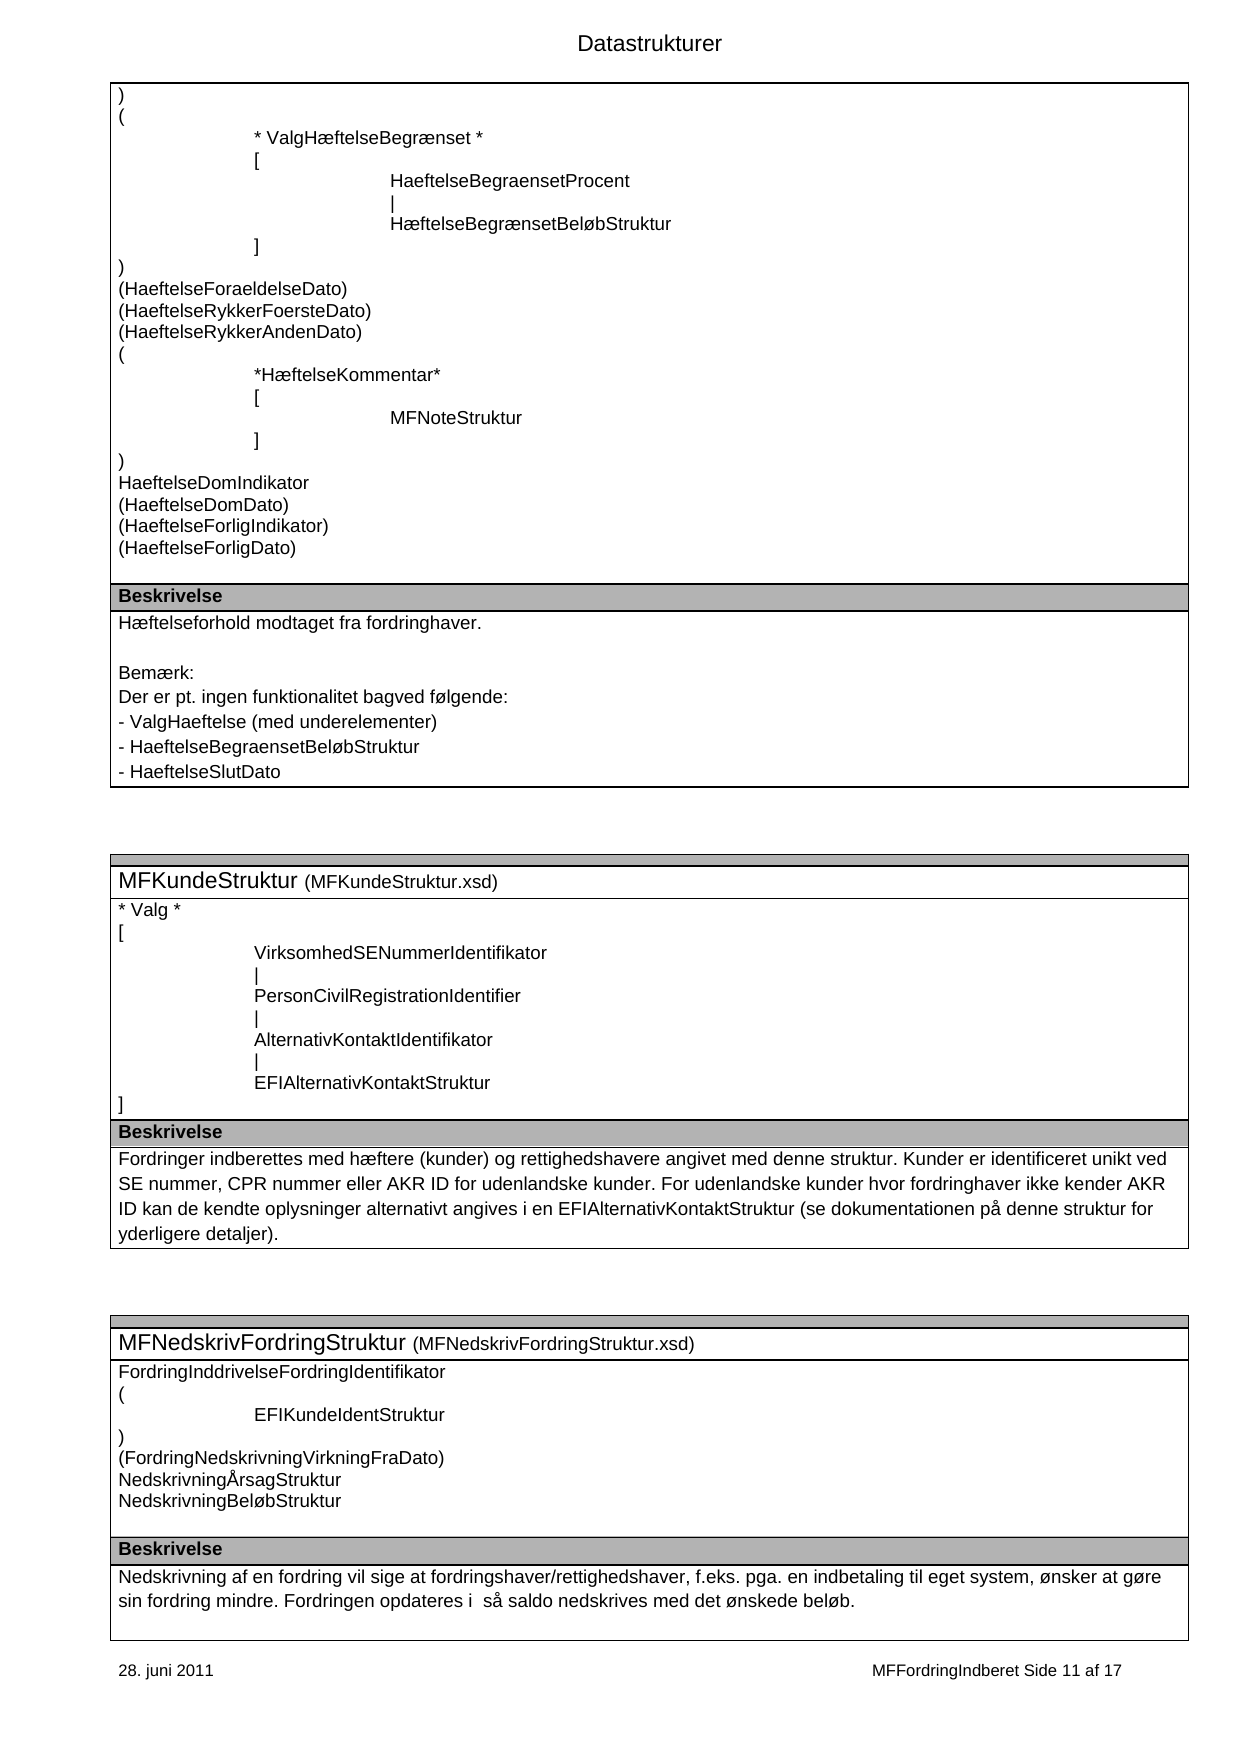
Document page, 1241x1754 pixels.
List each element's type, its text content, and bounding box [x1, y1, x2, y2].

table_header [111, 1316, 1188, 1327]
table_cell MFKundeStruktur (MFKundeStruktur.xsd) [111, 867, 1188, 897]
table_cell * Valg * [ VirksomhedSENummerIdentifikator | PersonCivilRegistrationIdentifier | AlternativKontaktIdentifikator | EFIAlternativKontaktStruktur ] [111, 899, 1188, 1119]
table_cell Beskrivelse [111, 1538, 1188, 1564]
table_cell MFNedskrivFordringStruktur (MFNedskrivFordringStruktur.xsd) [111, 1329, 1188, 1359]
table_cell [111, 84, 1188, 583]
table_cell Fordringer indberettes med hæftere (kunder) og rettighedshavere angivet med denne struktur. Kunder er identificeret unikt ved SE nummer, CPR nummer eller AKR ID for udenlandske kunder. For udenlandske kunder hvor fordringhaver ikke kender AKR ID kan de kendte oplysninger alternativt angives i en EFIAlternativKontaktStruktur (se dokumentationen på denne struktur for yderligere detaljer). [111, 1148, 1188, 1248]
table_cell Beskrivelse [111, 585, 1188, 610]
table_cell Hæftelseforhold modtaget fra fordringhaver. Bemærk: Der er pt. ingen funktionalitet bagved følgende: - ValgHaeftelse (med underelementer) - HaeftelseBegraensetBeløbStruktur - HaeftelseSlutDato [111, 612, 1188, 786]
table_cell Beskrivelse [111, 1121, 1188, 1146]
table_header [111, 855, 1188, 865]
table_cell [111, 1566, 1188, 1640]
table_cell FordringInddrivelseFordringIdentifikator ( EFIKundeIdentStruktur ) (FordringNedskrivningVirkningFraDato) NedskrivningÅrsagStruktur NedskrivningBeløbStruktur [111, 1361, 1188, 1536]
